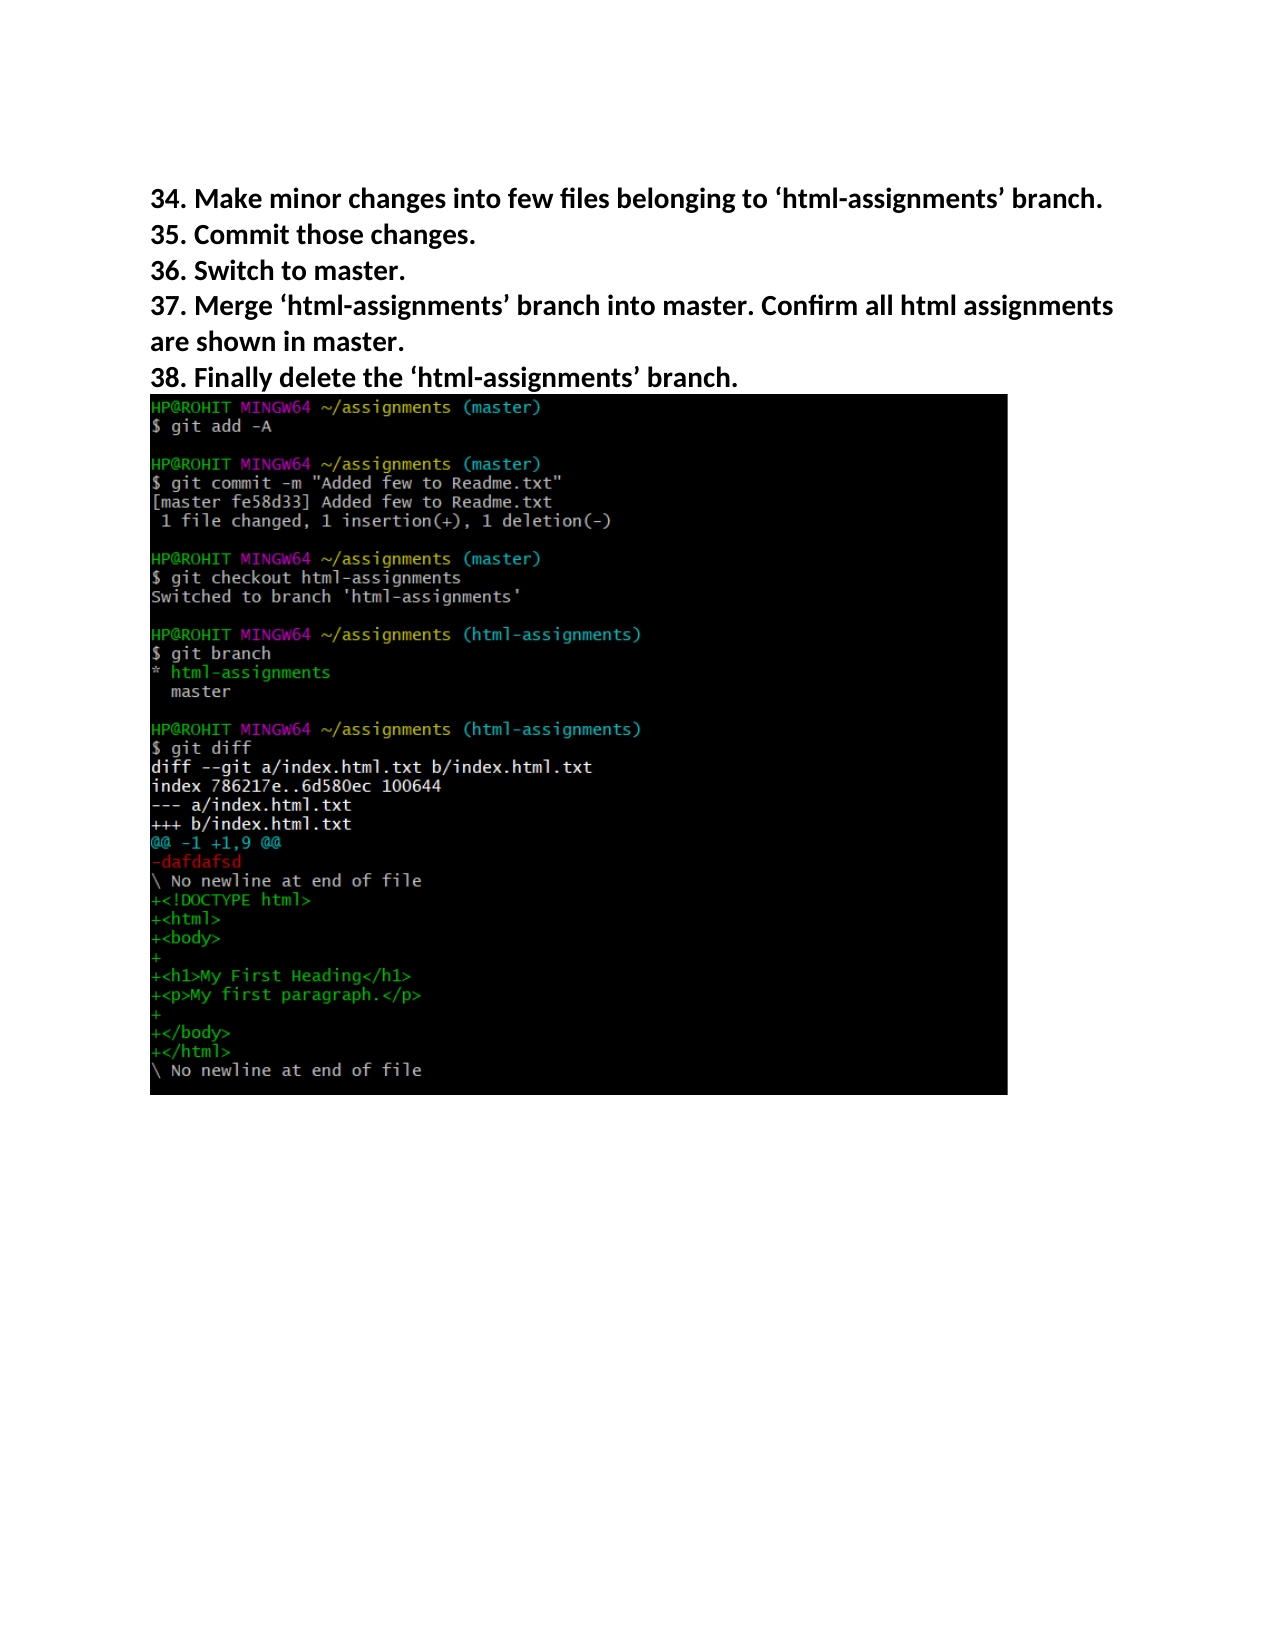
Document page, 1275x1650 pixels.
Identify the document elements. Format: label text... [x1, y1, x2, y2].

text 34. Make minor changes into few files belonging to ‘html-assignments’ branch. [150, 181, 1125, 216]
text 35. Commit those changes. [150, 216, 1125, 252]
picture [150, 394, 1008, 1095]
text 36. Switch to master. [150, 252, 1125, 287]
text 37. Merge ‘html-assignments’ branch into master. Confirm all html assignments are shown in master. [150, 287, 1125, 359]
